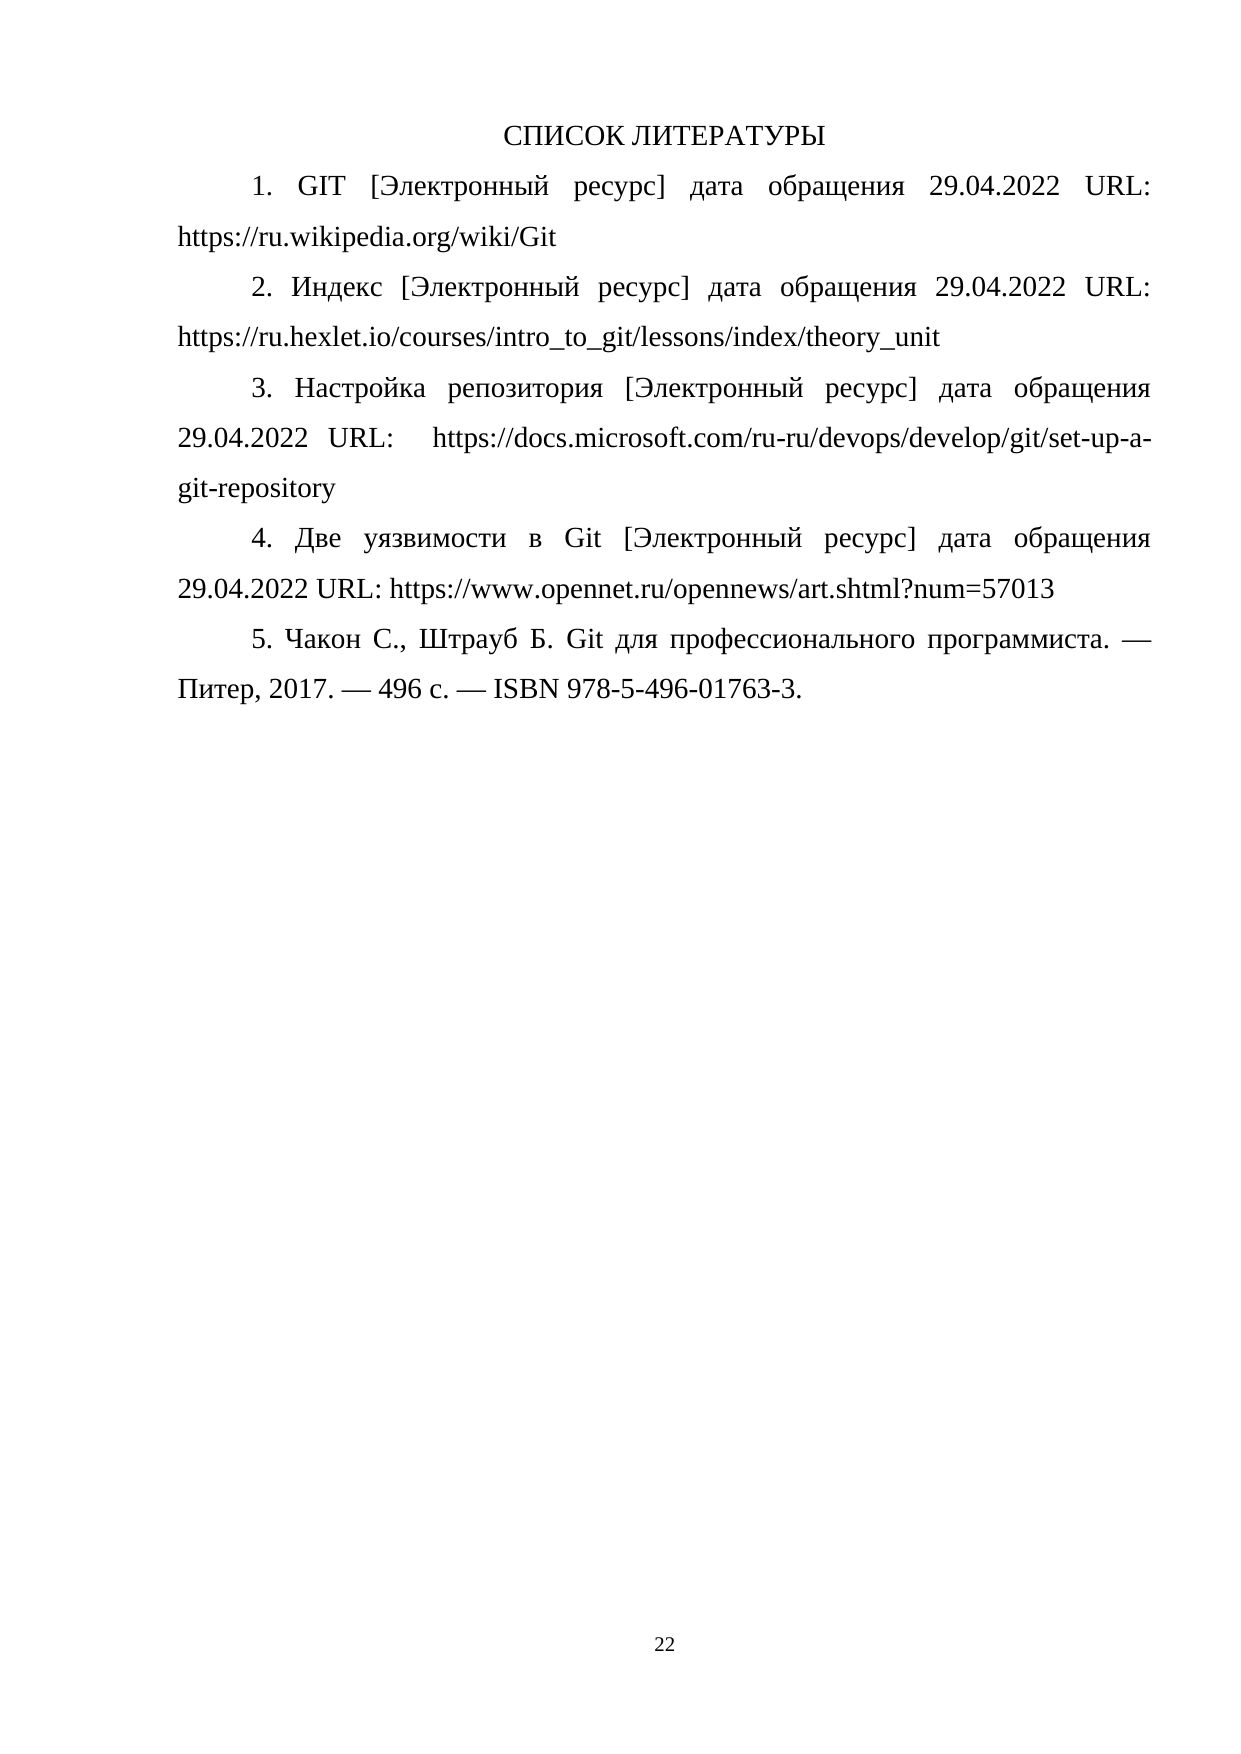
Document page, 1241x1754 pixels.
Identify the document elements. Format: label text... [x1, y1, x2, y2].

text 3. Настройка репозитория [Электронный ресурс] дата обращения 29.04.2022 URL: https://docs.microsoft.com/ru-ru/devops/develop/git/set-up-a-git-repository [177, 370, 1152, 504]
text 5. Чакон С., Штрауб Б. Git для профессионального программиста. — Питер, 2017. — 496 с. — ISBN 978-5-496-01763-3. [177, 621, 1152, 705]
text 4. Две уязвимости в Git [Электронный ресурс] дата обращения 29.04.2022 URL: https://www.opennet.ru/opennews/art.shtml?num=57013 [177, 521, 1152, 604]
subtitle СПИСОК ЛИТЕРАТУРЫ [177, 118, 1152, 152]
text 2. Индекс [Электронный ресурс] дата обращения 29.04.2022 URL: https://ru.hexlet.io/courses/intro_to_git/lessons/index/theory_unit [177, 269, 1152, 353]
text 1. GIT [Электронный ресурс] дата обращения 29.04.2022 URL: https://ru.wikipedia.org/wiki/Git [177, 168, 1152, 252]
